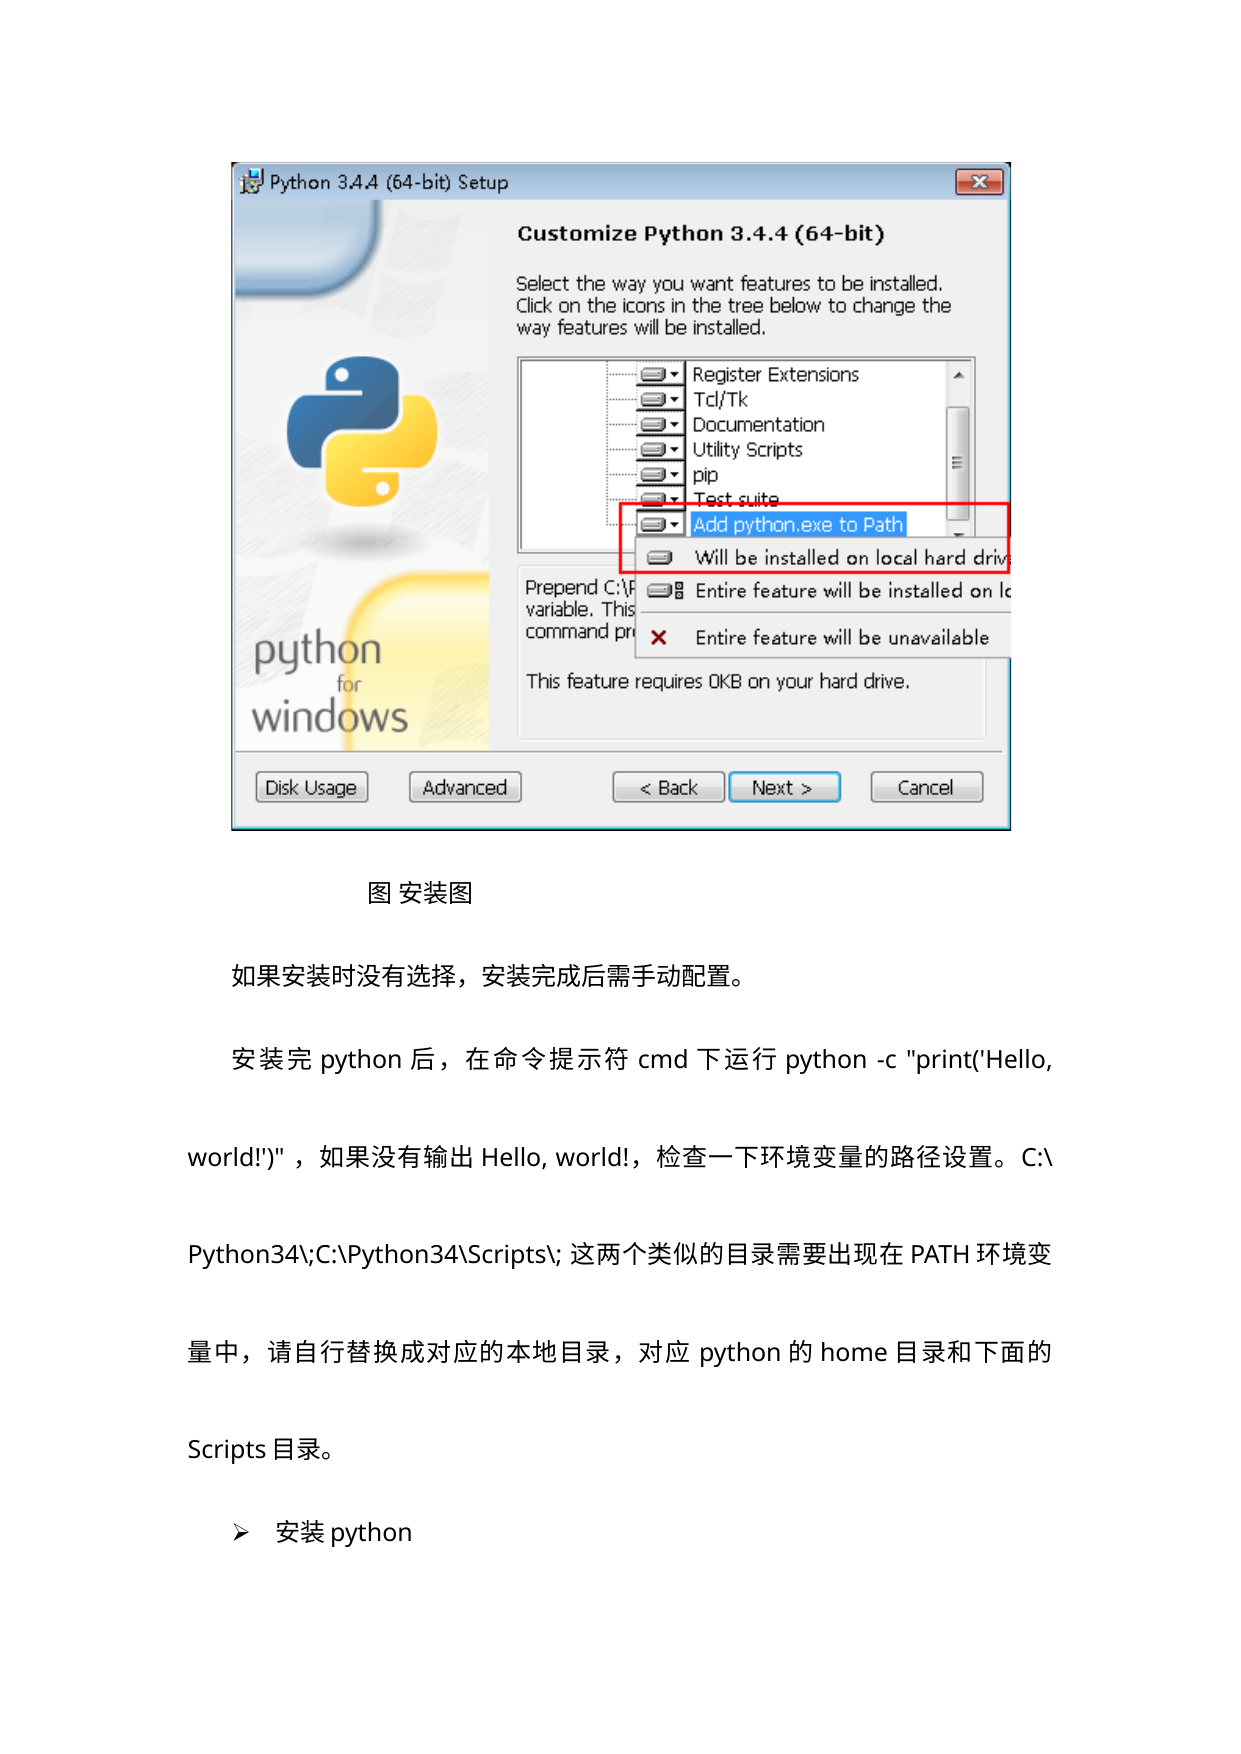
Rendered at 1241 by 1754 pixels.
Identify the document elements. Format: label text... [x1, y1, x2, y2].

text 如果安装时没有选择，安装完成后需手动配置。 [187, 942, 1053, 1007]
picture [231, 162, 1012, 831]
text 安装完python后，在命令提示符cmd下运行python -c "print('Hello, world!')" ，如果没有输出Hello, world!，检查一下环境变量的路径设置。C:\Python34\;C:\Python34\Scripts\; 这两个类似的目录需要出现在PATH环境变量中，请自行替换成对应的本地目录，对应python的home目录和下面的Scripts目录。 [187, 1025, 1053, 1480]
list 安装python [231, 1498, 1053, 1563]
text 图 安装图 [187, 859, 1053, 924]
